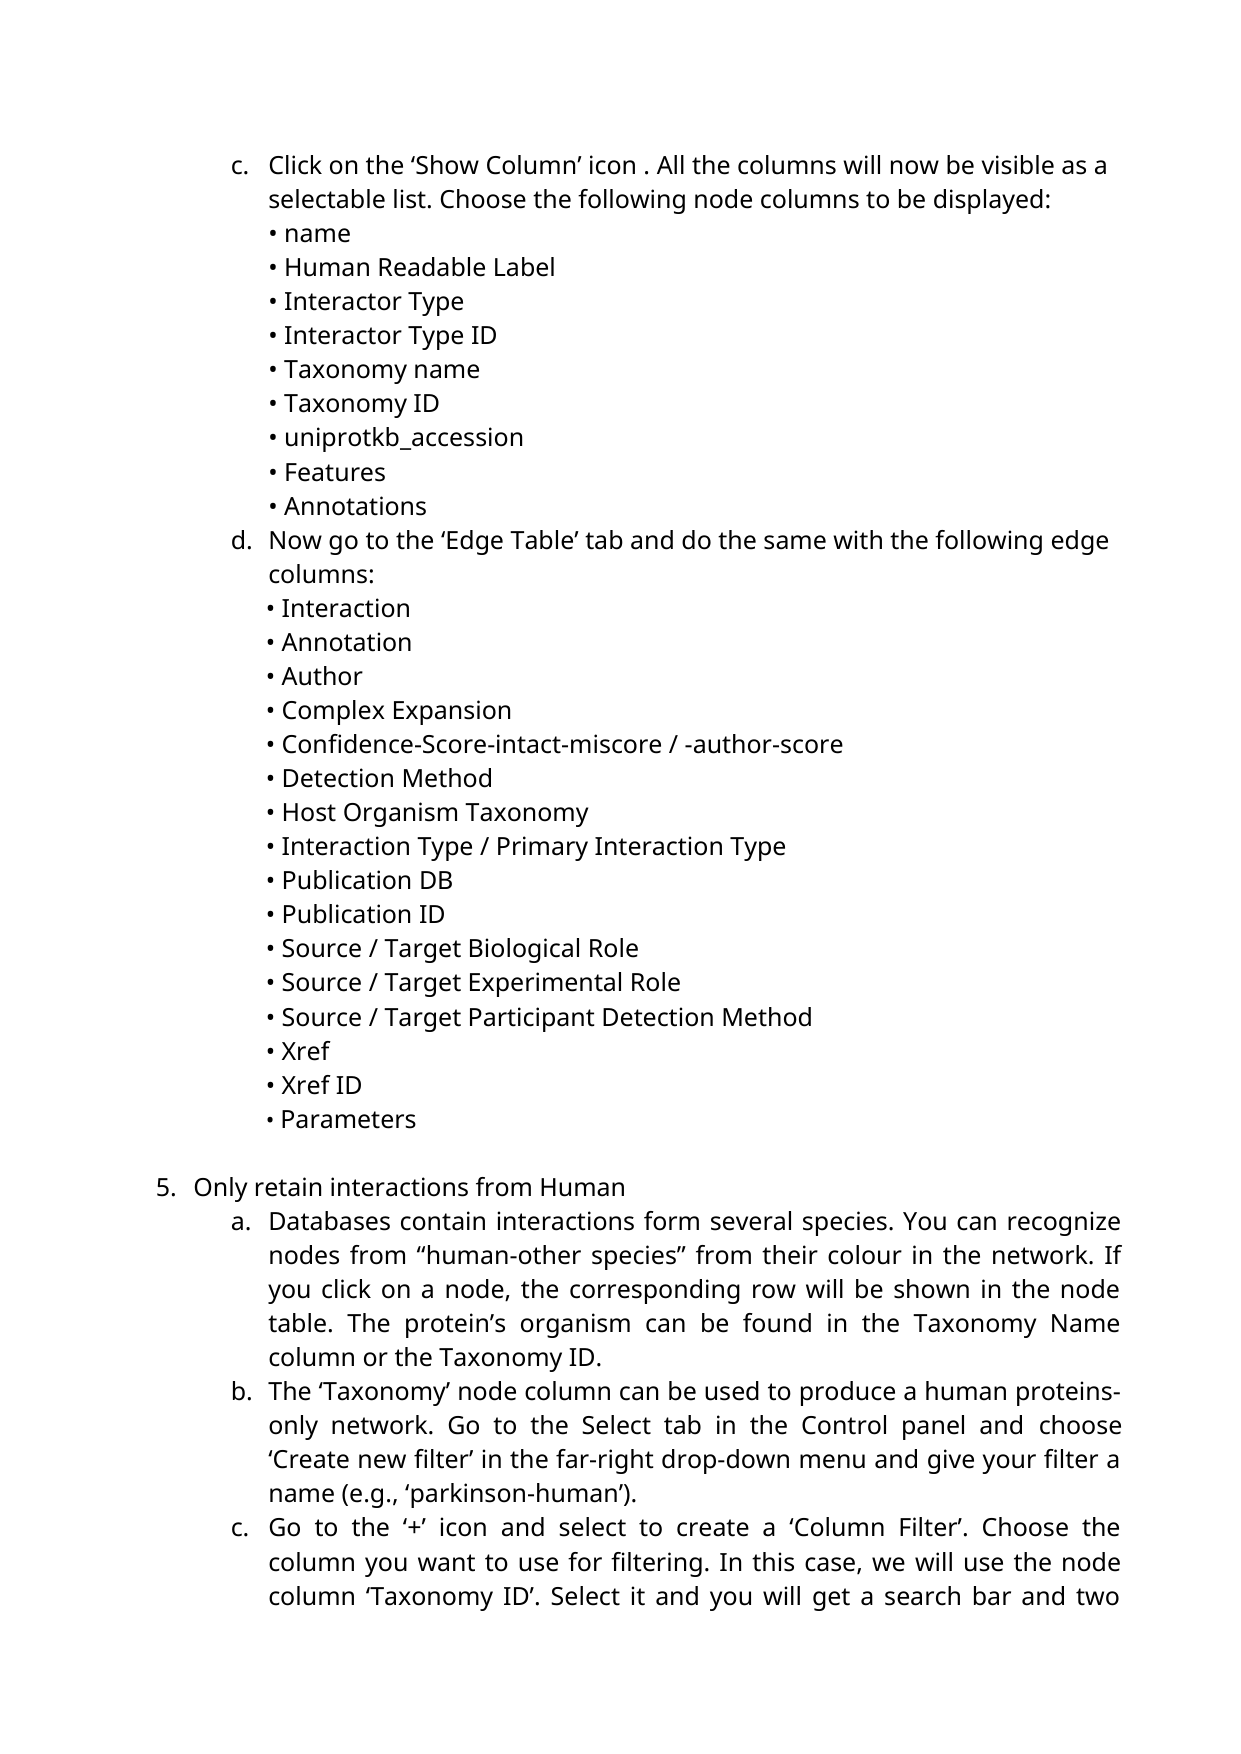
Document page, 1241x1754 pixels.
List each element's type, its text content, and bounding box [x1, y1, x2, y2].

text • Xref ID [266, 1067, 1122, 1101]
text • Interaction Type / Primary Interaction Type [266, 829, 1122, 863]
list • Human Readable Label [268, 250, 1122, 284]
list • Interactor Type ID [268, 318, 1122, 352]
text • Complex Expansion [266, 693, 1122, 727]
text • Author [266, 658, 1122, 693]
list • Annotations [268, 488, 1122, 522]
list The ‘Taxonomy’ node column can be used to produce a human proteins-only network. Go to the Select tab in the Control panel and choose ‘Create new filter’ in the far-right drop-down menu and give your filter a name (e.g., ‘parkinson-human’). [231, 1374, 1122, 1510]
list • Interactor Type [268, 284, 1122, 318]
list Click on the ‘Show Column’ icon . All the columns will now be visible as a selectable list. Choose the following node columns to be displayed: [231, 148, 1122, 216]
list Now go to the ‘Edge Table’ tab and do the same with the following edge columns: [231, 522, 1122, 590]
text • Confidence-Score-intact-miscore / -author-score [266, 727, 1122, 761]
list • Features [268, 454, 1122, 488]
text • Interaction [266, 590, 1122, 624]
list • Taxonomy ID [268, 386, 1122, 420]
list • name [268, 216, 1122, 250]
text • Source / Target Experimental Role [266, 965, 1122, 999]
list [231, 1510, 1122, 1612]
text • Xref [266, 1033, 1122, 1067]
text • Publication ID [266, 897, 1122, 931]
text • Source / Target Biological Role [266, 931, 1122, 965]
text • Detection Method [266, 761, 1122, 795]
text • Host Organism Taxonomy [266, 795, 1122, 829]
list • Taxonomy name [268, 352, 1122, 386]
list Only retain interactions from Human [156, 1169, 1122, 1203]
text • Publication DB [266, 863, 1122, 897]
text • Source / Target Participant Detection Method [266, 999, 1122, 1033]
text • Annotation [266, 624, 1122, 658]
list • uniprotkb_accession [268, 420, 1122, 454]
text • Parameters [266, 1101, 1122, 1135]
list Databases contain interactions form several species. You can recognize nodes from “human-other species” from their colour in the network. If you click on a node, the corresponding row will be shown in the node table. The protein’s organism can be found in the Taxonomy Name column or the Taxonomy ID. [231, 1203, 1122, 1374]
